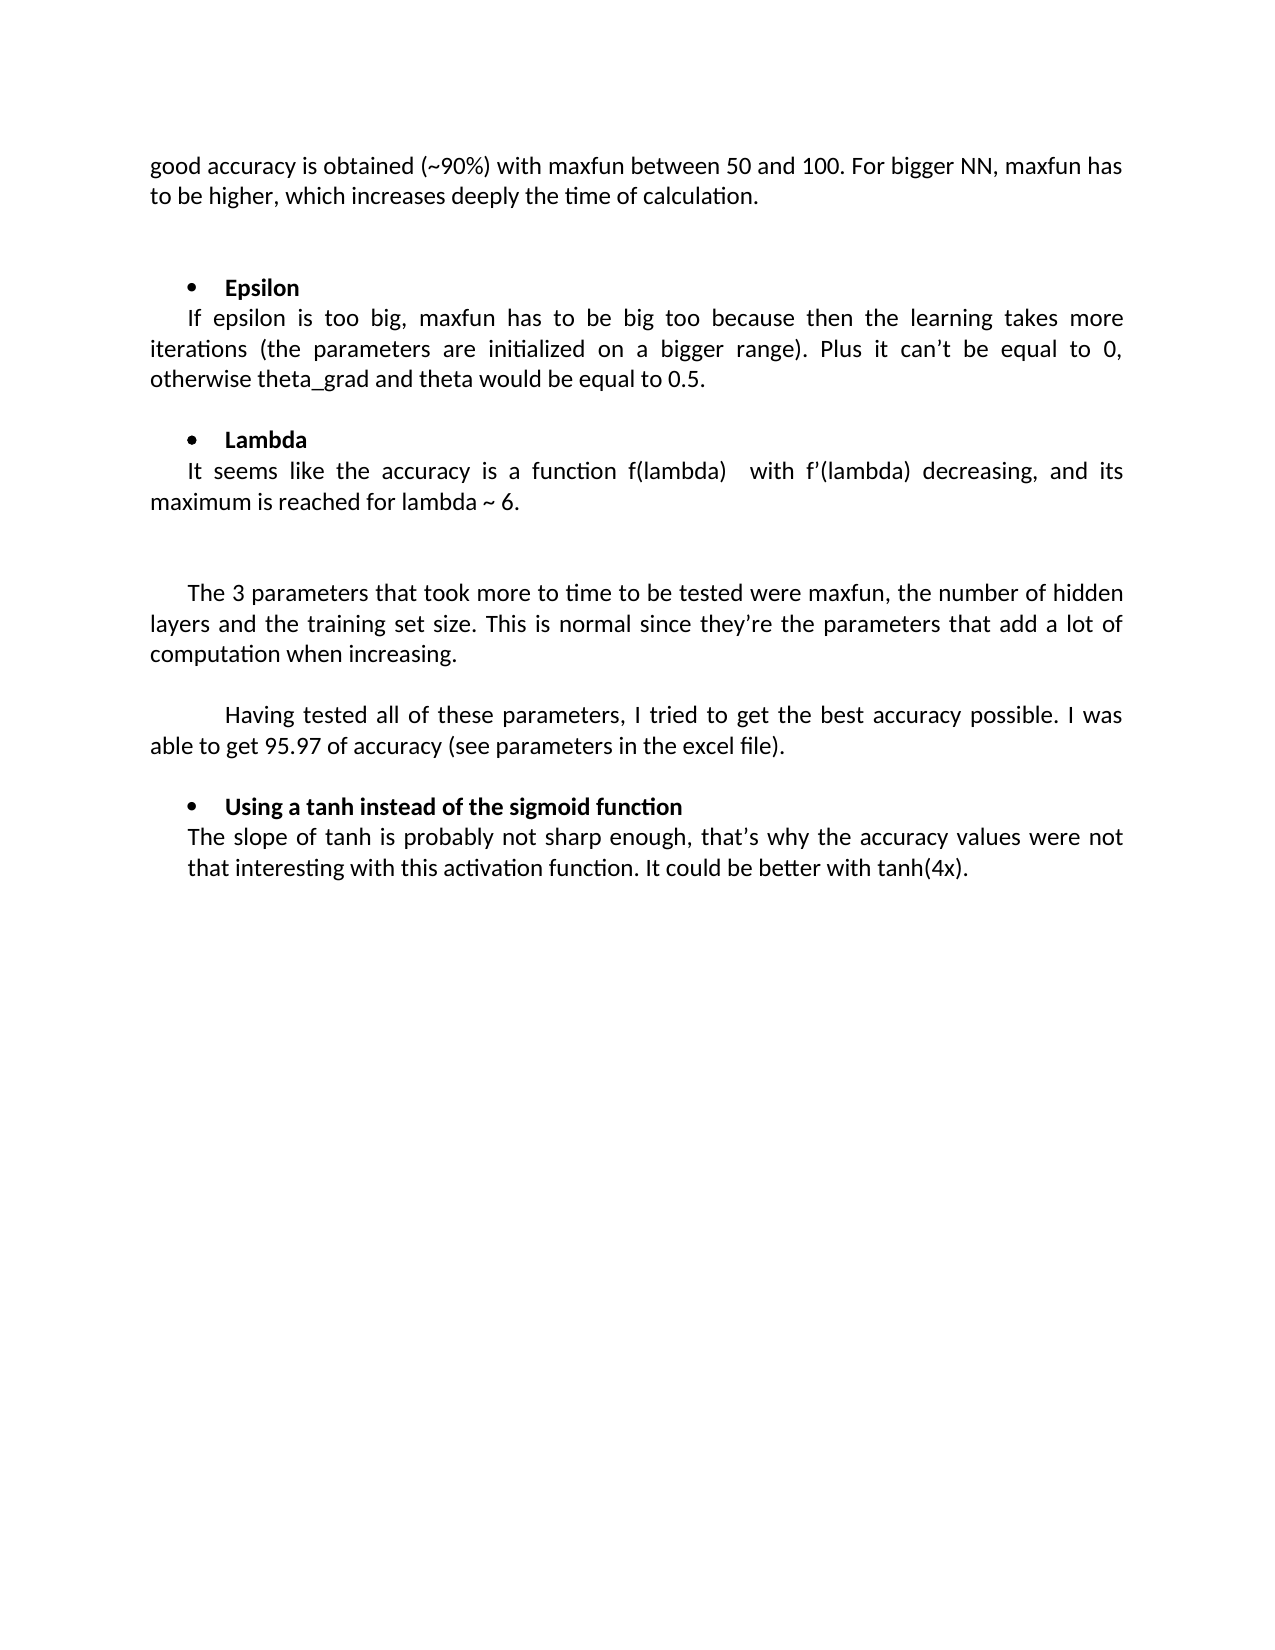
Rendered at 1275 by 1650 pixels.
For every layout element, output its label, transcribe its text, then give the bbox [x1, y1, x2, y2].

text The 3 parameters that took more to time to be tested were maxfun, the number of hidden layers and the training set size. This is normal since they’re the parameters that add a lot of computation when increasing. [150, 577, 1125, 669]
text The slope of tanh is probably not sharp enough, that’s why the accuracy values were not that interesting with this activation function. It could be better with tanh(4x). [187, 821, 1125, 882]
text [150, 150, 1125, 211]
list Using a tanh instead of the sigmoid function [187, 791, 1125, 821]
text If epsilon is too big, maxfun has to be big too because then the learning takes more iterations (the parameters are initialized on a bigger range). Plus it can’t be equal to 0, otherwise theta_grad and theta would be equal to 0.5. [150, 303, 1125, 394]
list Epsilon [187, 272, 1125, 303]
list Lambda [187, 425, 1125, 455]
text Having tested all of these parameters, I tried to get the best accuracy possible. I was able to get 95.97 of accuracy (see parameters in the excel file). [150, 699, 1125, 760]
text It seems like the accuracy is a function f(lambda) with f’(lambda) decreasing, and its maximum is reached for lambda ~ 6. [150, 455, 1125, 516]
